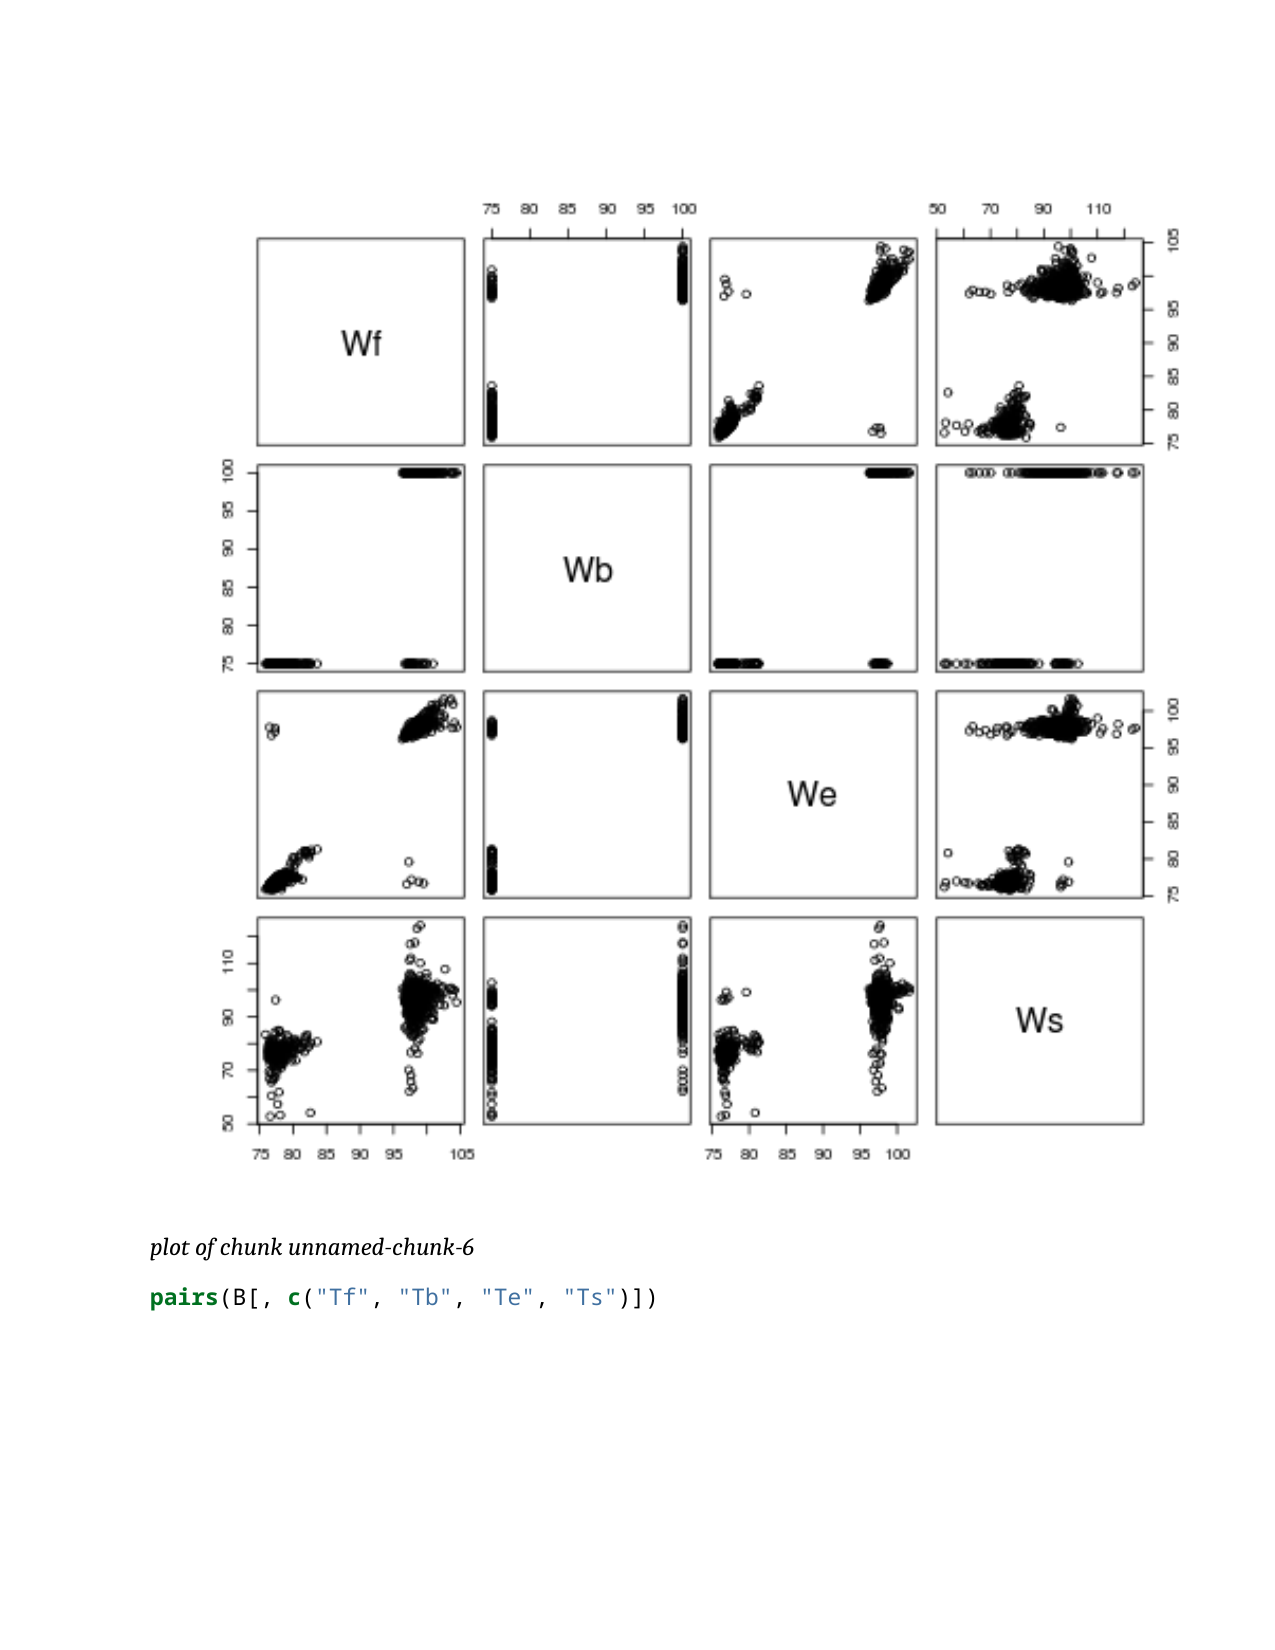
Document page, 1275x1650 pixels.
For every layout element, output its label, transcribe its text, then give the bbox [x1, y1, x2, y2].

picture [168, 150, 1234, 1215]
text pairs(B[, c("Tf", "Tb", "Te", "Ts")]) [150, 1281, 1125, 1312]
text plot of chunk unnamed-chunk-6 [150, 1233, 1125, 1262]
